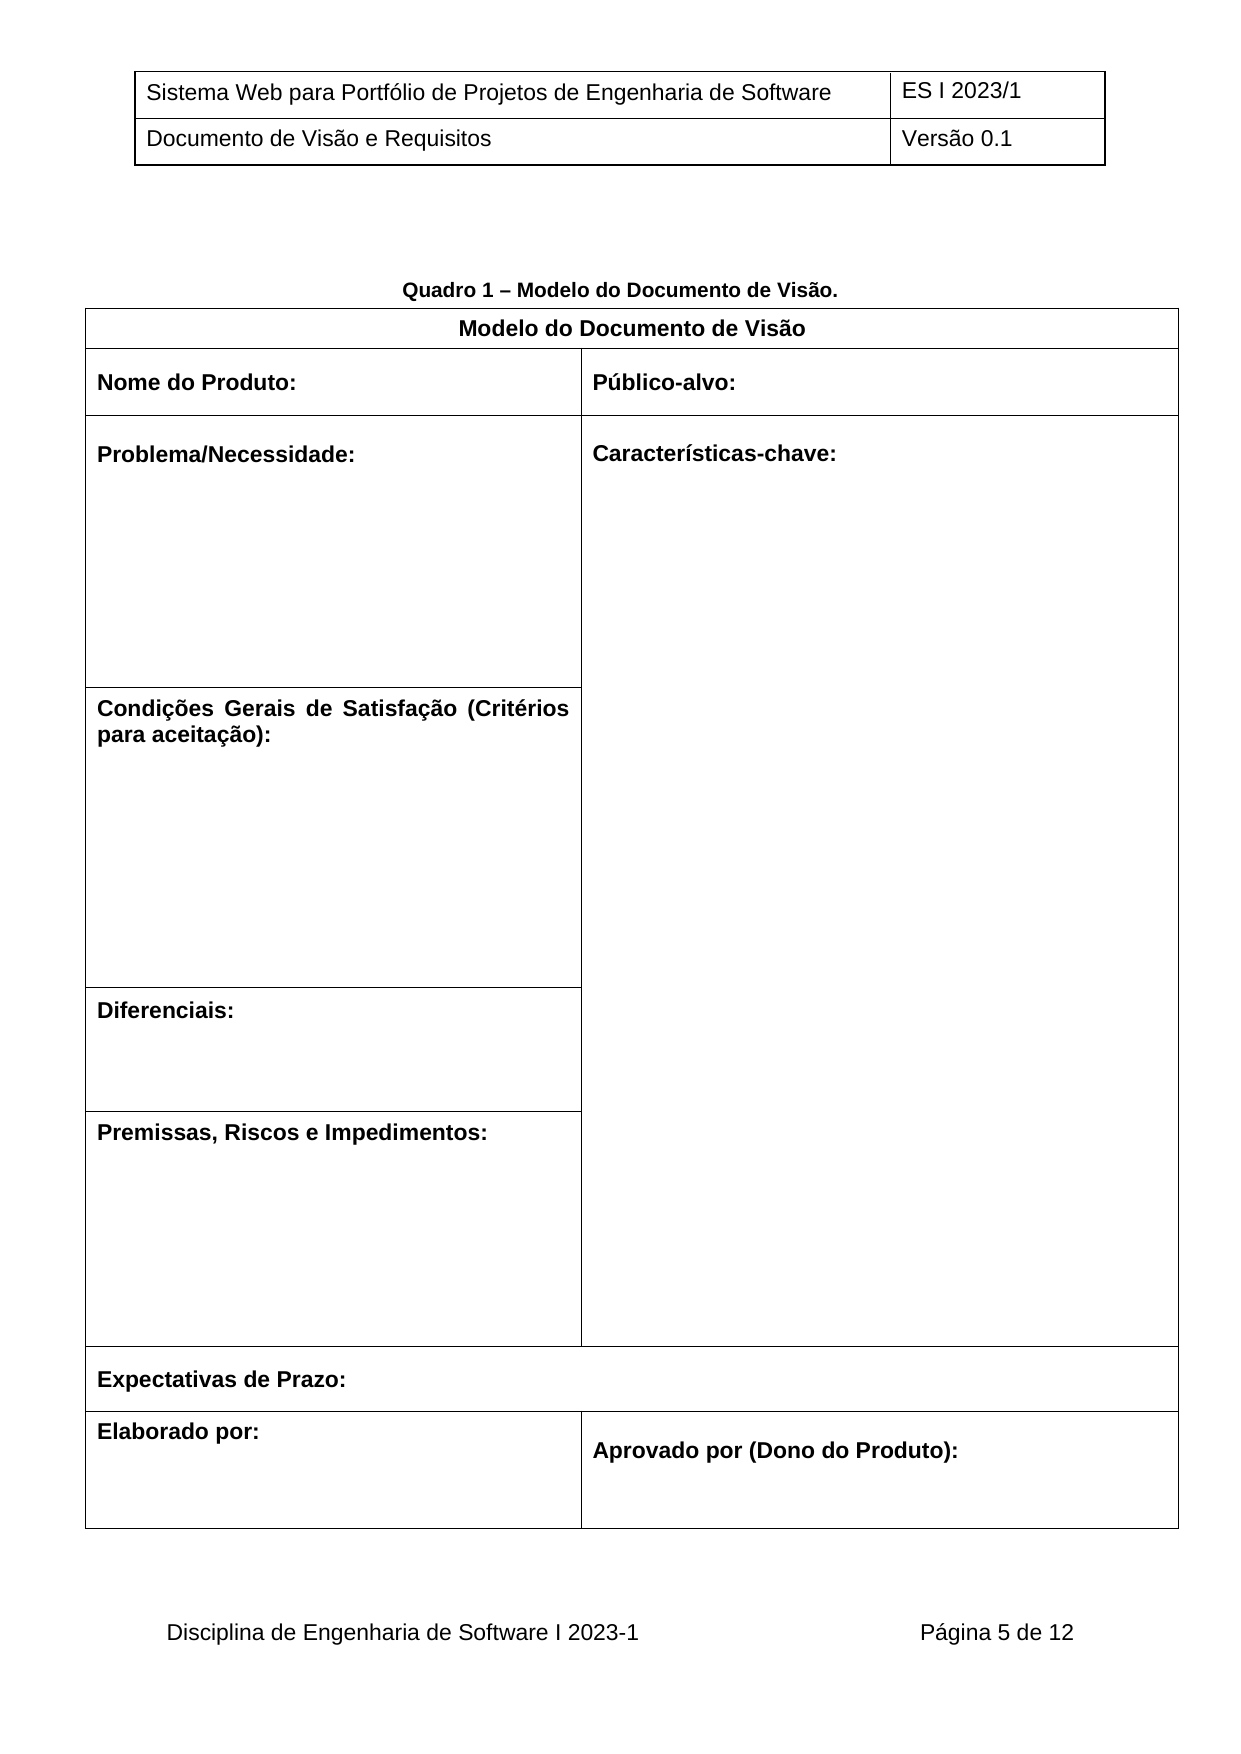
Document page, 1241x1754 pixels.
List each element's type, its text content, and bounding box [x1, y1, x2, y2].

table_cell Nome do Produto: [86, 349, 581, 415]
table_cell Expectativas de Prazo: [86, 1347, 1178, 1411]
table_cell Características-chave: [582, 416, 1178, 1346]
table_header Modelo do Documento de Visão [86, 309, 1178, 348]
table_cell Elaborado por: [86, 1412, 581, 1528]
table_cell Diferenciais: [86, 988, 581, 1111]
table_cell Público-alvo: [582, 349, 1178, 415]
table_cell Aprovado por (Dono do Produto): [582, 1412, 1178, 1528]
table_cell Problema/Necessidade: [86, 416, 581, 687]
table_cell Condições Gerais de Satisfação (Critérios para aceitação): [86, 688, 581, 987]
text Quadro 1 – Modelo do Documento de Visão. [148, 277, 1092, 301]
table_cell Premissas, Riscos e Impedimentos: [86, 1112, 581, 1346]
